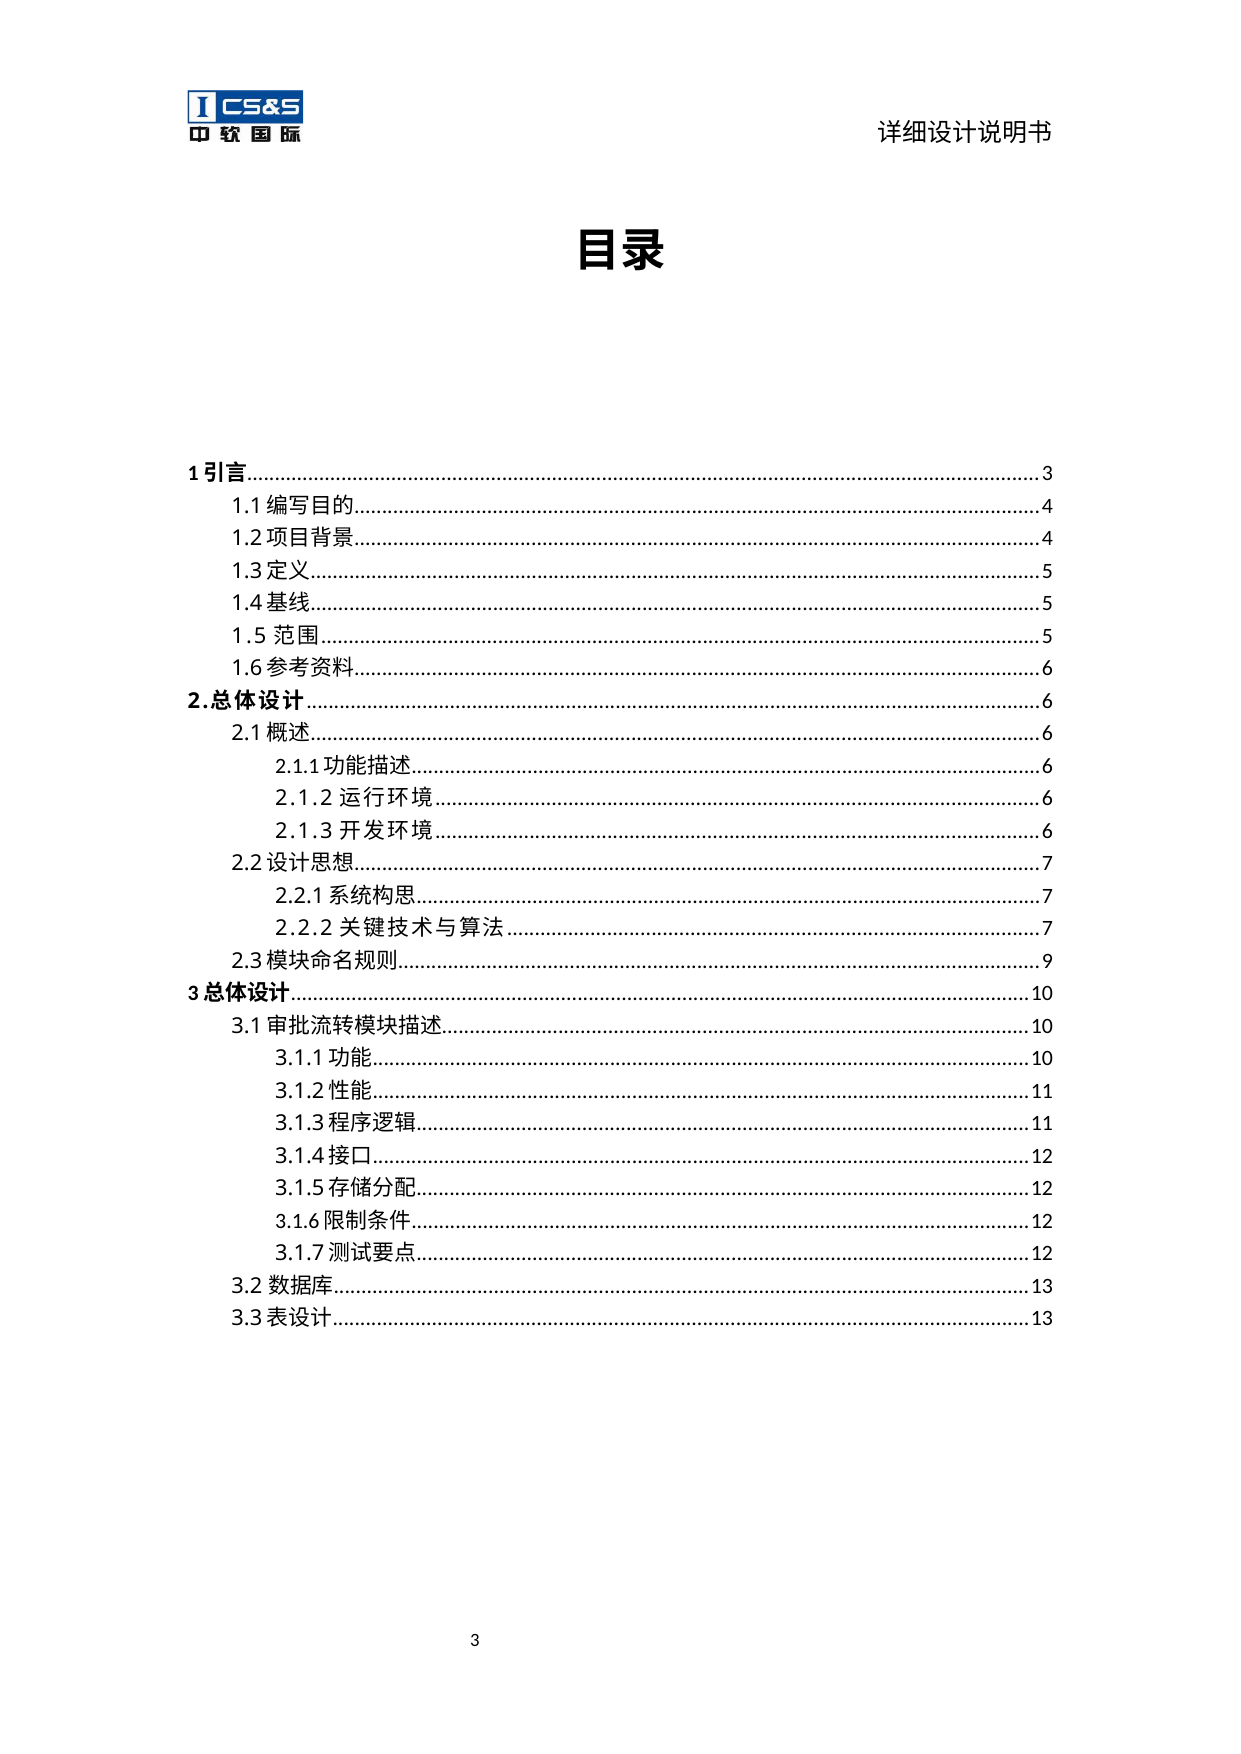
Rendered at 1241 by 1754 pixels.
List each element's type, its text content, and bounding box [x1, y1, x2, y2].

text 3.1.5存储分配 12 [275, 1170, 1053, 1202]
text 2.3模块命名规则 9 [231, 942, 1053, 975]
text 2.1概述 6 [231, 715, 1053, 747]
text 3.1审批流转模块描述 10 [231, 1007, 1053, 1040]
text 3.1.6限制条件 12 [275, 1202, 1053, 1235]
text 3.1.2性能 11 [275, 1072, 1053, 1105]
text 1.6参考资料 6 [231, 650, 1053, 682]
text 2.1.3开发环境 6 [275, 812, 1053, 845]
text 3.1.4接口 12 [275, 1137, 1053, 1170]
text 3总体设计 10 [187, 975, 1053, 1007]
text 2.总体设计 6 [187, 682, 1053, 715]
text 1.2项目背景 4 [231, 520, 1053, 552]
text 2.2.2关键技术与算法 7 [275, 910, 1053, 942]
text 2.2.1系统构思 7 [275, 877, 1053, 910]
text 3.3表设计.................................................... 13 [231, 1300, 1053, 1332]
text 3.1.1功能 10 [275, 1040, 1053, 1072]
text 1.3定义 5 [231, 552, 1053, 585]
text 3.1.7测试要点 12 [275, 1235, 1053, 1267]
subtitle 目录 [187, 198, 1053, 295]
text 1.1编写目的 4 [231, 487, 1053, 520]
text 1.5范围 5 [231, 617, 1053, 650]
text 2.2设计思想 7 [231, 845, 1053, 877]
text 2.1.2运行环境 6 [275, 780, 1053, 812]
text 1引言 3 [187, 455, 1053, 487]
text 1.4基线 5 [231, 585, 1053, 617]
picture [187, 90, 304, 142]
text 2.1.1功能描述 6 [275, 747, 1053, 780]
text 3.1.3程序逻辑 11 [275, 1105, 1053, 1137]
text 3.2 数据库 13 [231, 1267, 1053, 1300]
